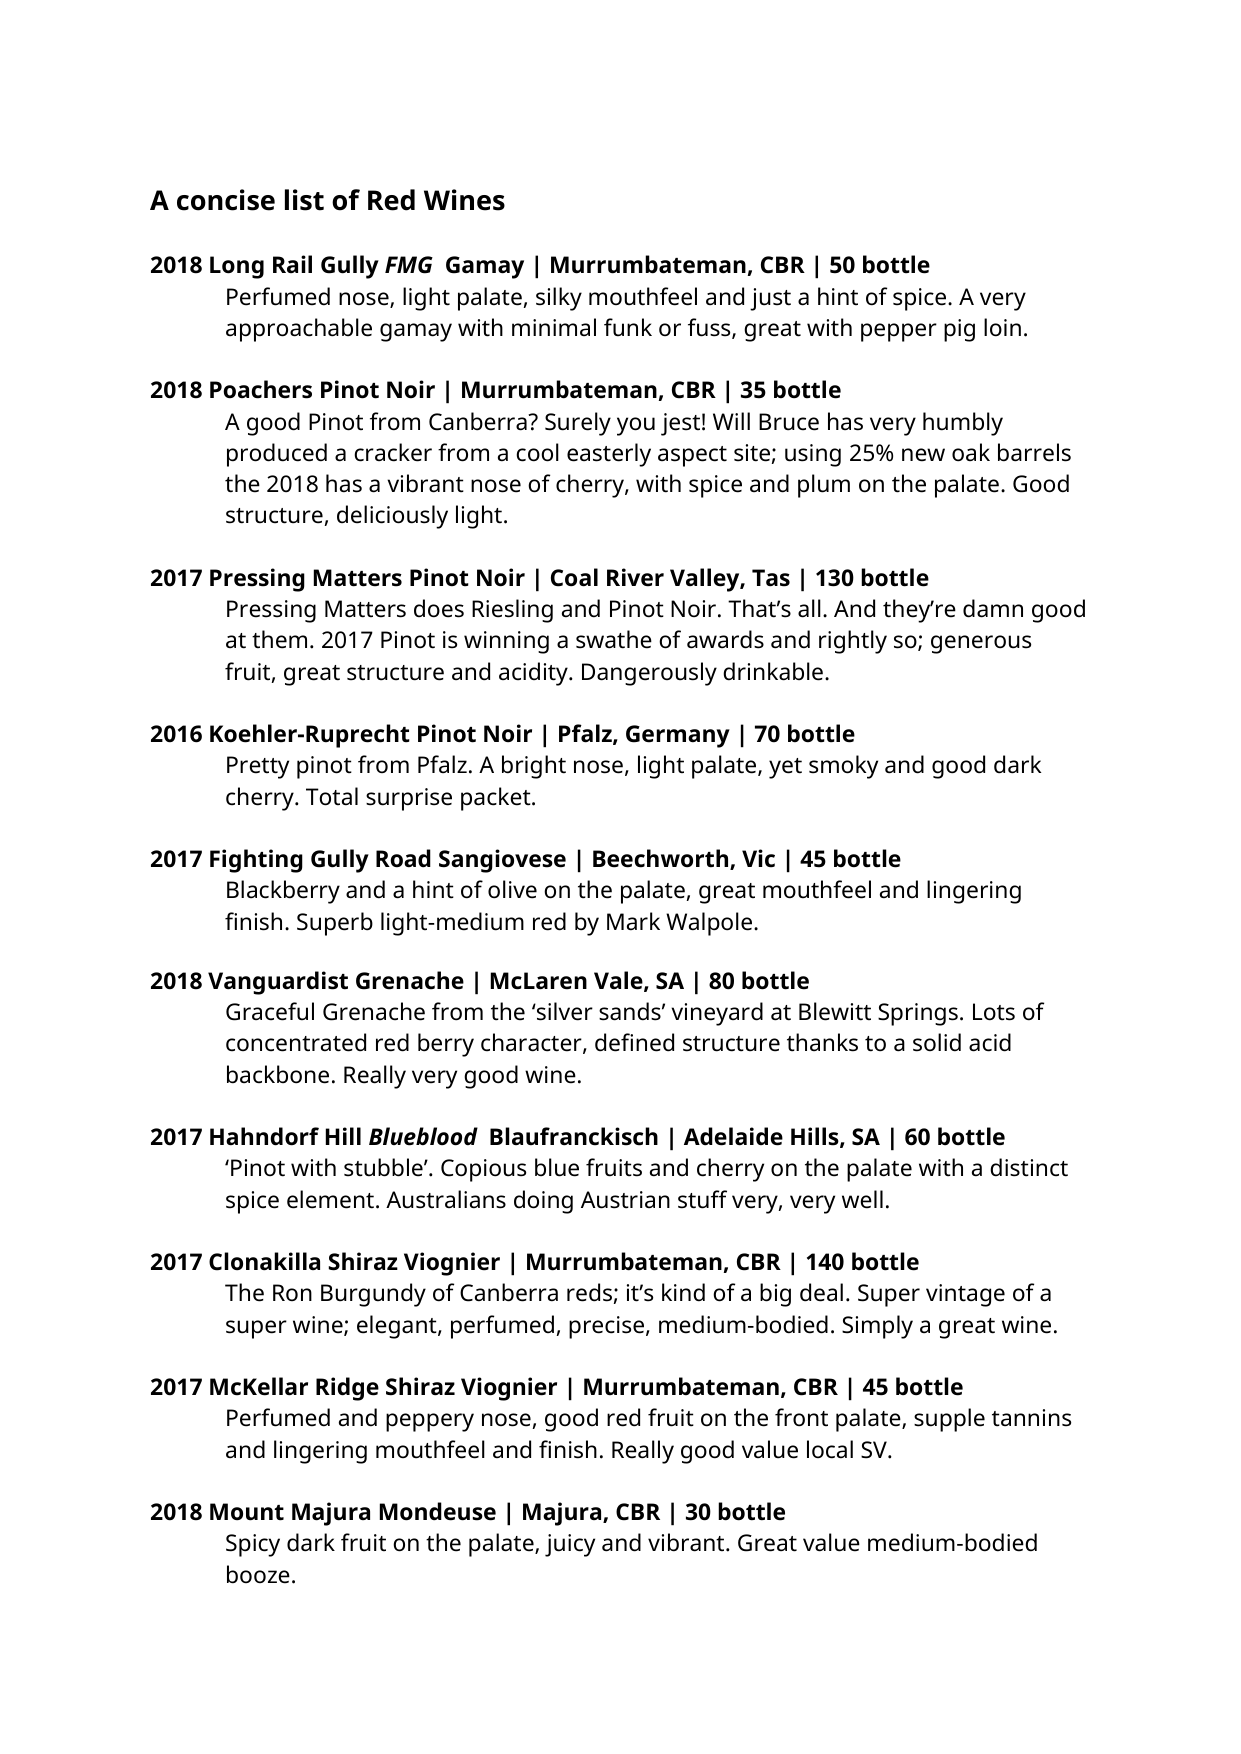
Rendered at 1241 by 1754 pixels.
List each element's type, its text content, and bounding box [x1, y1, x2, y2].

text 2017 McKellar Ridge Shiraz Viognier | Murrumbateman, CBR | 45 bottle [150, 1371, 1090, 1402]
text 2017 Fighting Gully Road Sangiovese | Beechworth, Vic | 45 bottle [150, 843, 1090, 874]
text Spicy dark fruit on the palate, juicy and vibrant. Great value medium-bodied booze. [225, 1527, 1090, 1590]
text 2018 Poachers Pinot Noir | Murrumbateman, CBR | 35 bottle [150, 374, 1090, 406]
text Pretty pinot from Pfalz. A bright nose, light palate, yet smoky and good dark cherry. Total surprise packet. [225, 749, 1090, 812]
text A concise list of Red Wines [150, 181, 1090, 218]
text Blackberry and a hint of olive on the palate, great mouthfeel and lingering finish. Superb light-medium red by Mark Walpole. [225, 874, 1090, 937]
text The Ron Burgundy of Canberra reds; it’s kind of a big deal. Super vintage of a super wine; elegant, perfumed, precise, medium-bodied. Simply a great wine. [225, 1277, 1090, 1340]
text ‘Pinot with stubble’. Copious blue fruits and cherry on the palate with a distinct spice element. Australians doing Austrian stuff very, very well. [225, 1152, 1090, 1215]
text 2018 Mount Majura Mondeuse | Majura, CBR | 30 bottle [150, 1496, 1090, 1527]
text 2016 Koehler-Ruprecht Pinot Noir | Pfalz, Germany | 70 bottle [150, 718, 1090, 749]
text 2017 Pressing Matters Pinot Noir | Coal River Valley, Tas | 130 bottle [150, 562, 1090, 593]
text 2017 Clonakilla Shiraz Viognier | Murrumbateman, CBR | 140 bottle [150, 1246, 1090, 1277]
text 2018 Vanguardist Grenache | McLaren Vale, SA | 80 bottle [150, 965, 1090, 996]
text 2017 Hahndorf Hill Blueblood Blaufranckisch | Adelaide Hills, SA | 60 bottle [150, 1121, 1090, 1152]
text Pressing Matters does Riesling and Pinot Noir. That’s all. And they’re damn good at them. 2017 Pinot is winning a swathe of awards and rightly so; generous fruit, great structure and acidity. Dangerously drinkable. [225, 593, 1090, 687]
text 2018 Long Rail Gully FMG Gamay | Murrumbateman, CBR | 50 bottle [150, 249, 1090, 281]
text A good Pinot from Canberra? Surely you jest! Will Bruce has very humbly produced a cracker from a cool easterly aspect site; using 25% new oak barrels the 2018 has a vibrant nose of cherry, with spice and plum on the palate. Good structure, deliciously light. [225, 406, 1090, 531]
text Perfumed nose, light palate, silky mouthfeel and just a hint of spice. A very approachable gamay with minimal funk or fuss, great with pepper pig loin. [225, 281, 1090, 343]
text Perfumed and peppery nose, good red fruit on the front palate, supple tannins and lingering mouthfeel and finish. Really good value local SV. [225, 1402, 1090, 1465]
text Graceful Grenache from the ‘silver sands’ vineyard at Blewitt Springs. Lots of concentrated red berry character, defined structure thanks to a solid acid backbone. Really very good wine. [225, 996, 1090, 1090]
